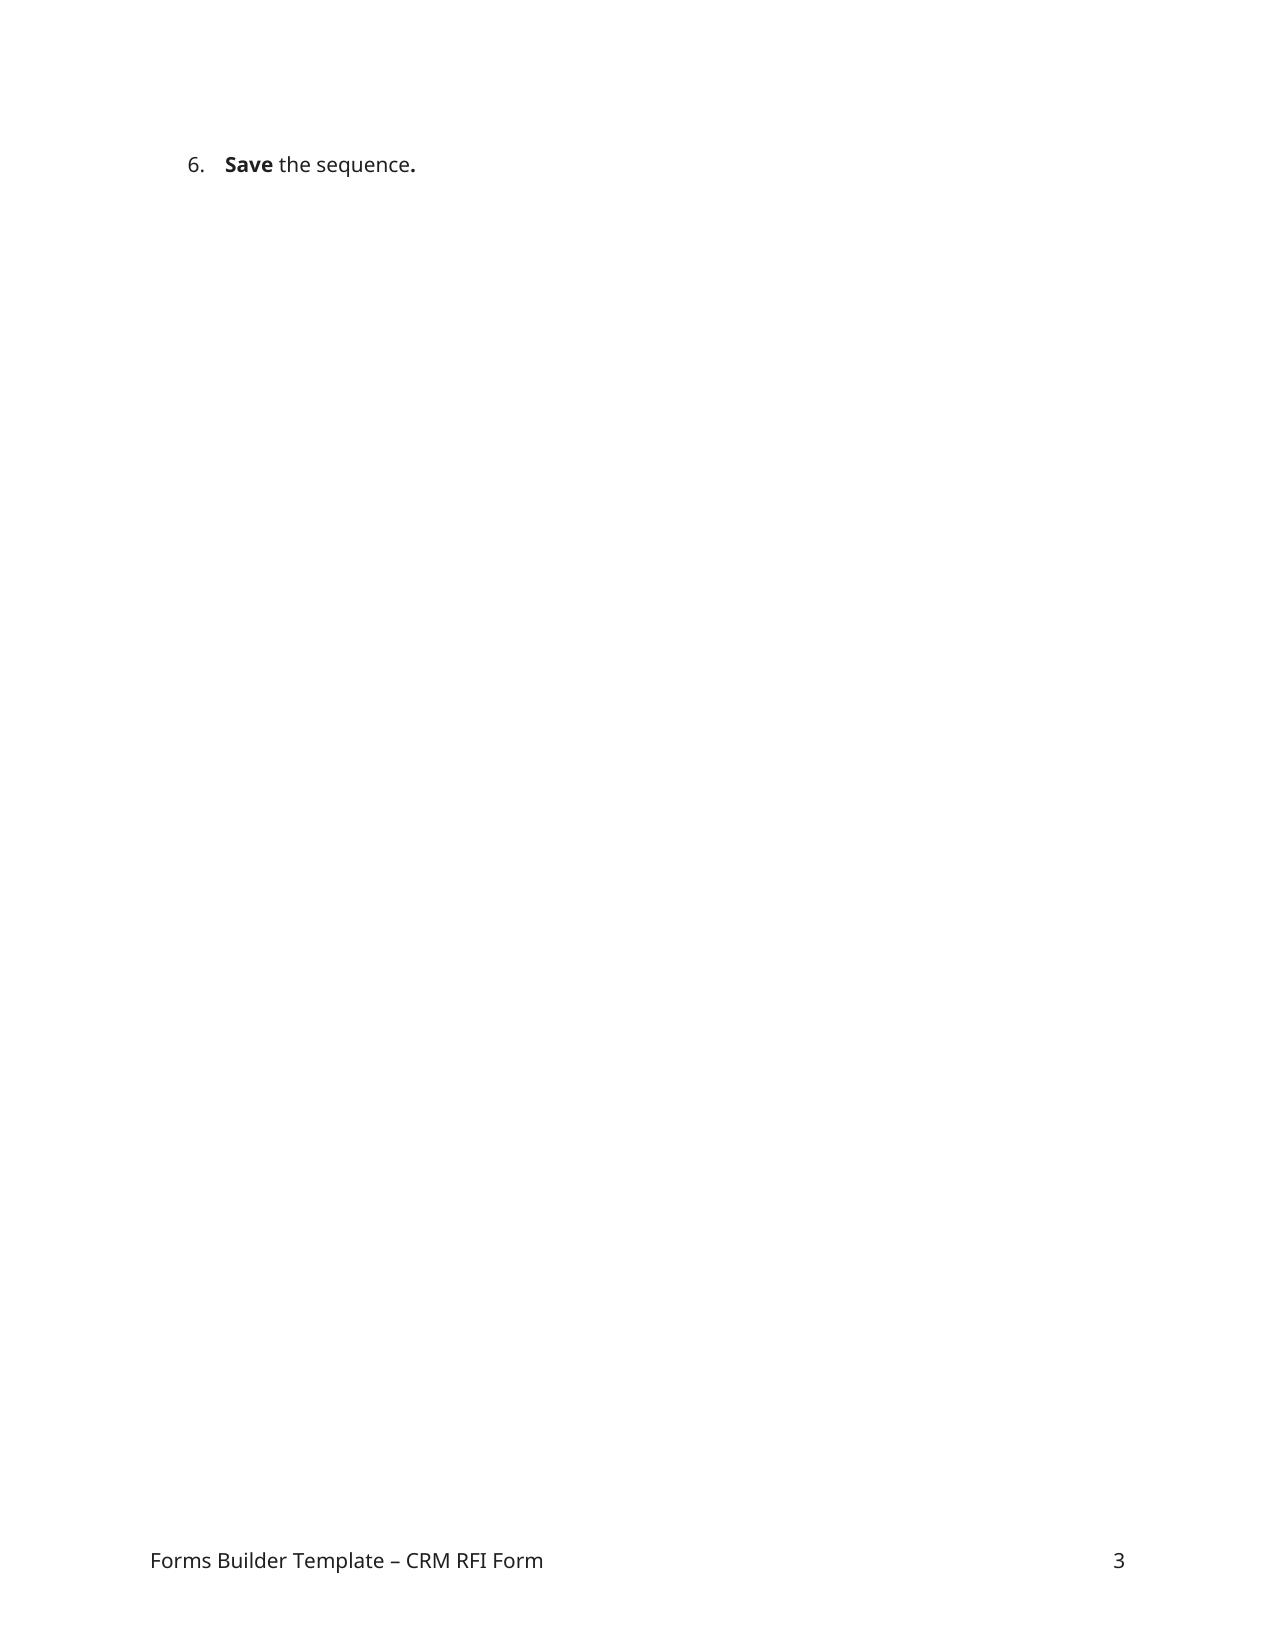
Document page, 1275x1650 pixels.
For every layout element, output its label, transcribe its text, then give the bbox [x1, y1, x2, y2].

list Save the sequence. [187, 150, 1125, 178]
